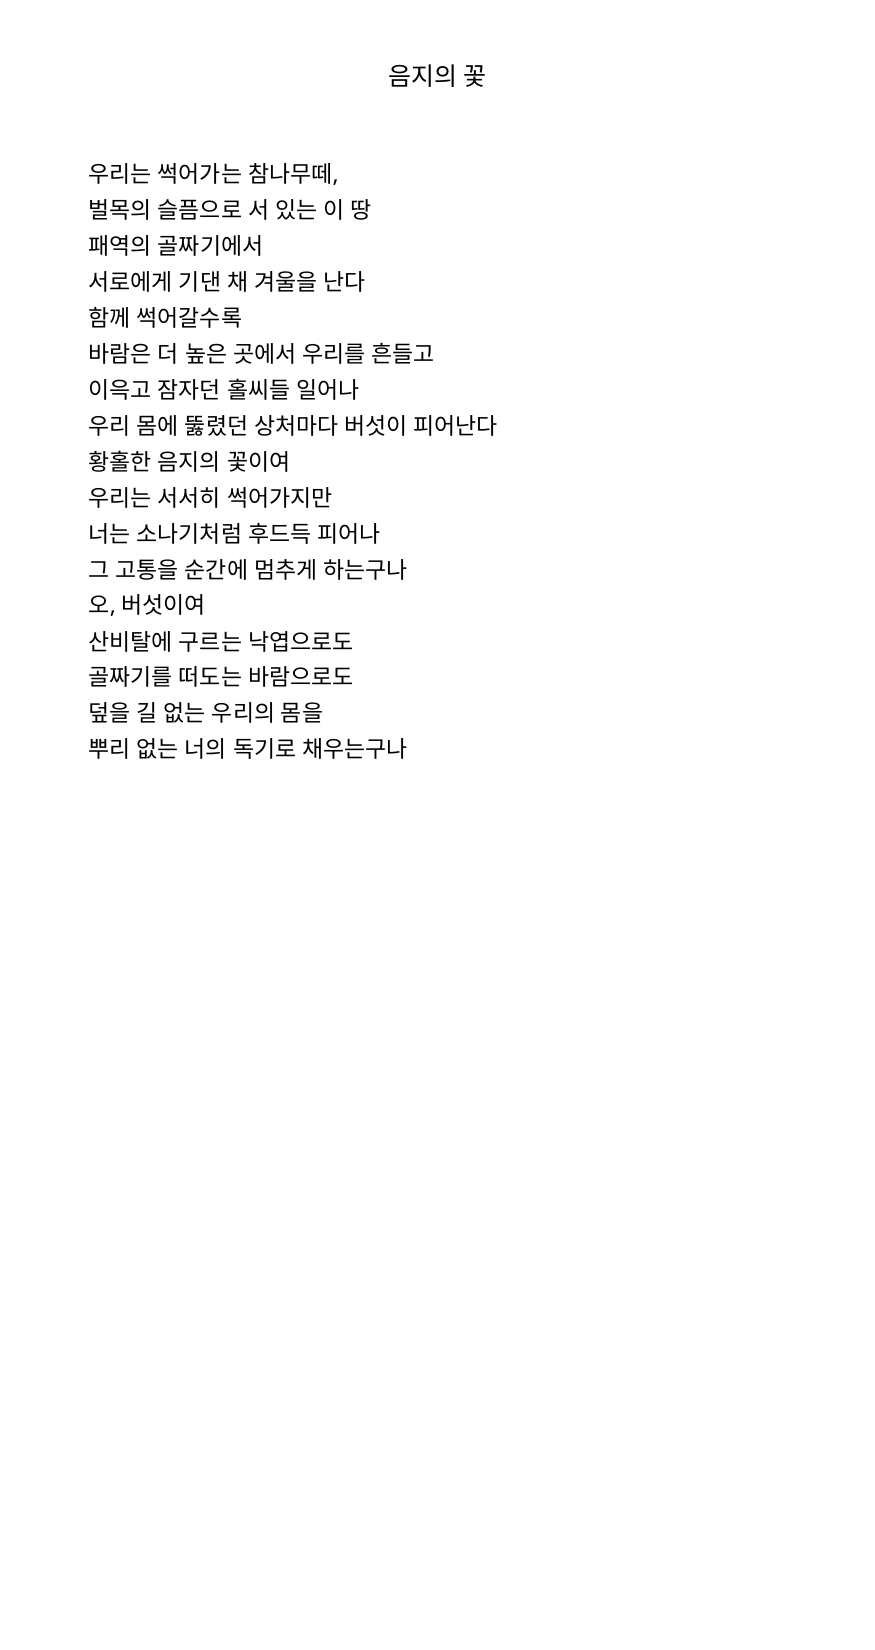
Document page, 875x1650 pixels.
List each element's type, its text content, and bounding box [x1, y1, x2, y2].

text 우리는 썩어가는 참나무떼, 벌목의 슬픔으로 서 있는 이 땅 패역의 골짜기에서 서로에게 기댄 채 겨울을 난다 함께 썩어갈수록 바람은 더 높은 곳에서 우리를 흔들고 이윽고 잠자던 홀씨들 일어나 우리 몸에 뚫렸던 상처마다 버섯이 피어난다 황홀한 음지의 꽃이여 우리는 서서히 썩어가지만 너는 소나기처럼 후드득 피어나 그 고통을 순간에 멈추게 하는구나 오, 버섯이여 산비탈에 구르는 낙엽으로도 골짜기를 떠도는 바람으로도 덮을 길 없는 우리의 몸을 뿌리 없는 너의 독기로 채우는구나 [88, 158, 786, 800]
text 음지의 꽃 [88, 59, 786, 132]
